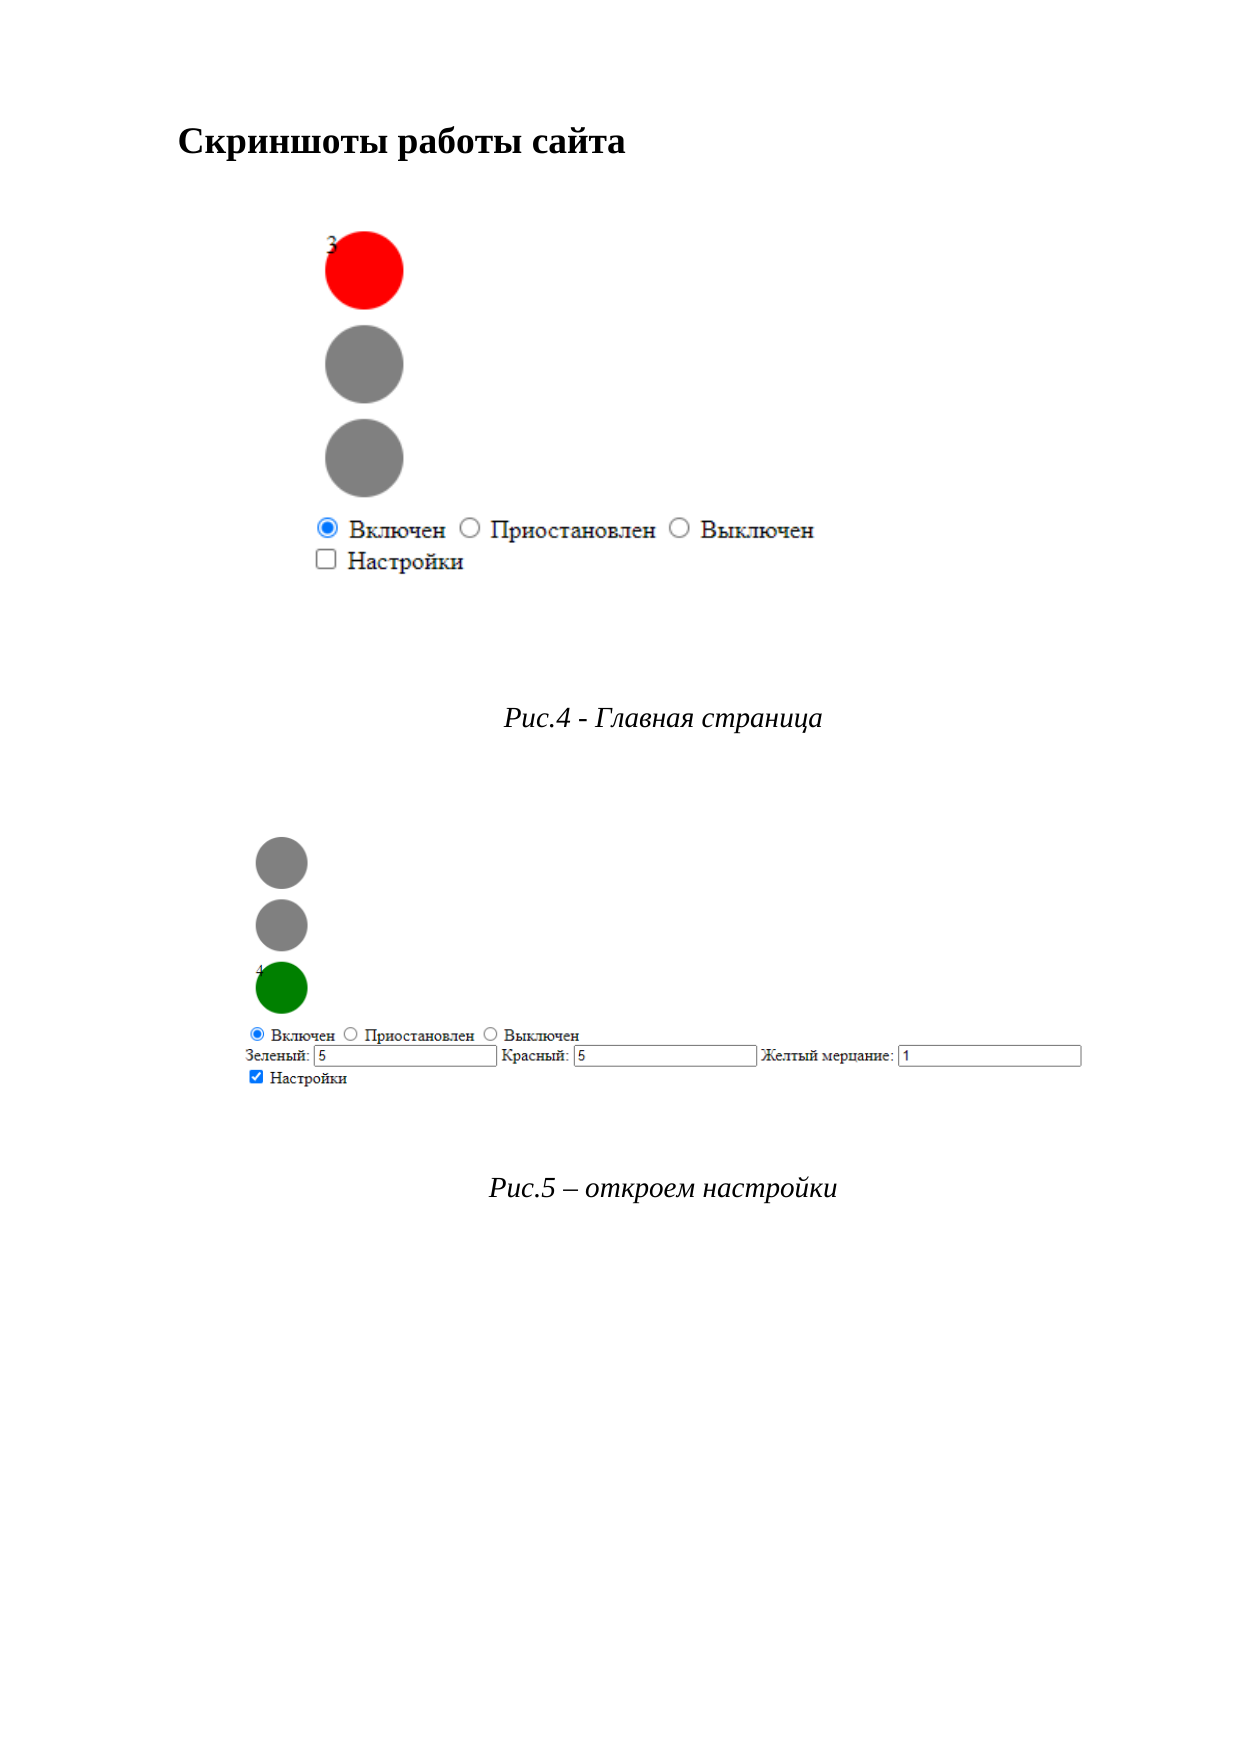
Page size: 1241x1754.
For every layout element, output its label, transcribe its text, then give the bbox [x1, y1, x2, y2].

text Рис.5 – откроем настройки [177, 1170, 1152, 1204]
text Скриншоты работы сайта [177, 118, 1152, 161]
text Рис.4 - Главная страница [177, 700, 1152, 734]
picture [177, 812, 1152, 1152]
picture [177, 180, 982, 682]
